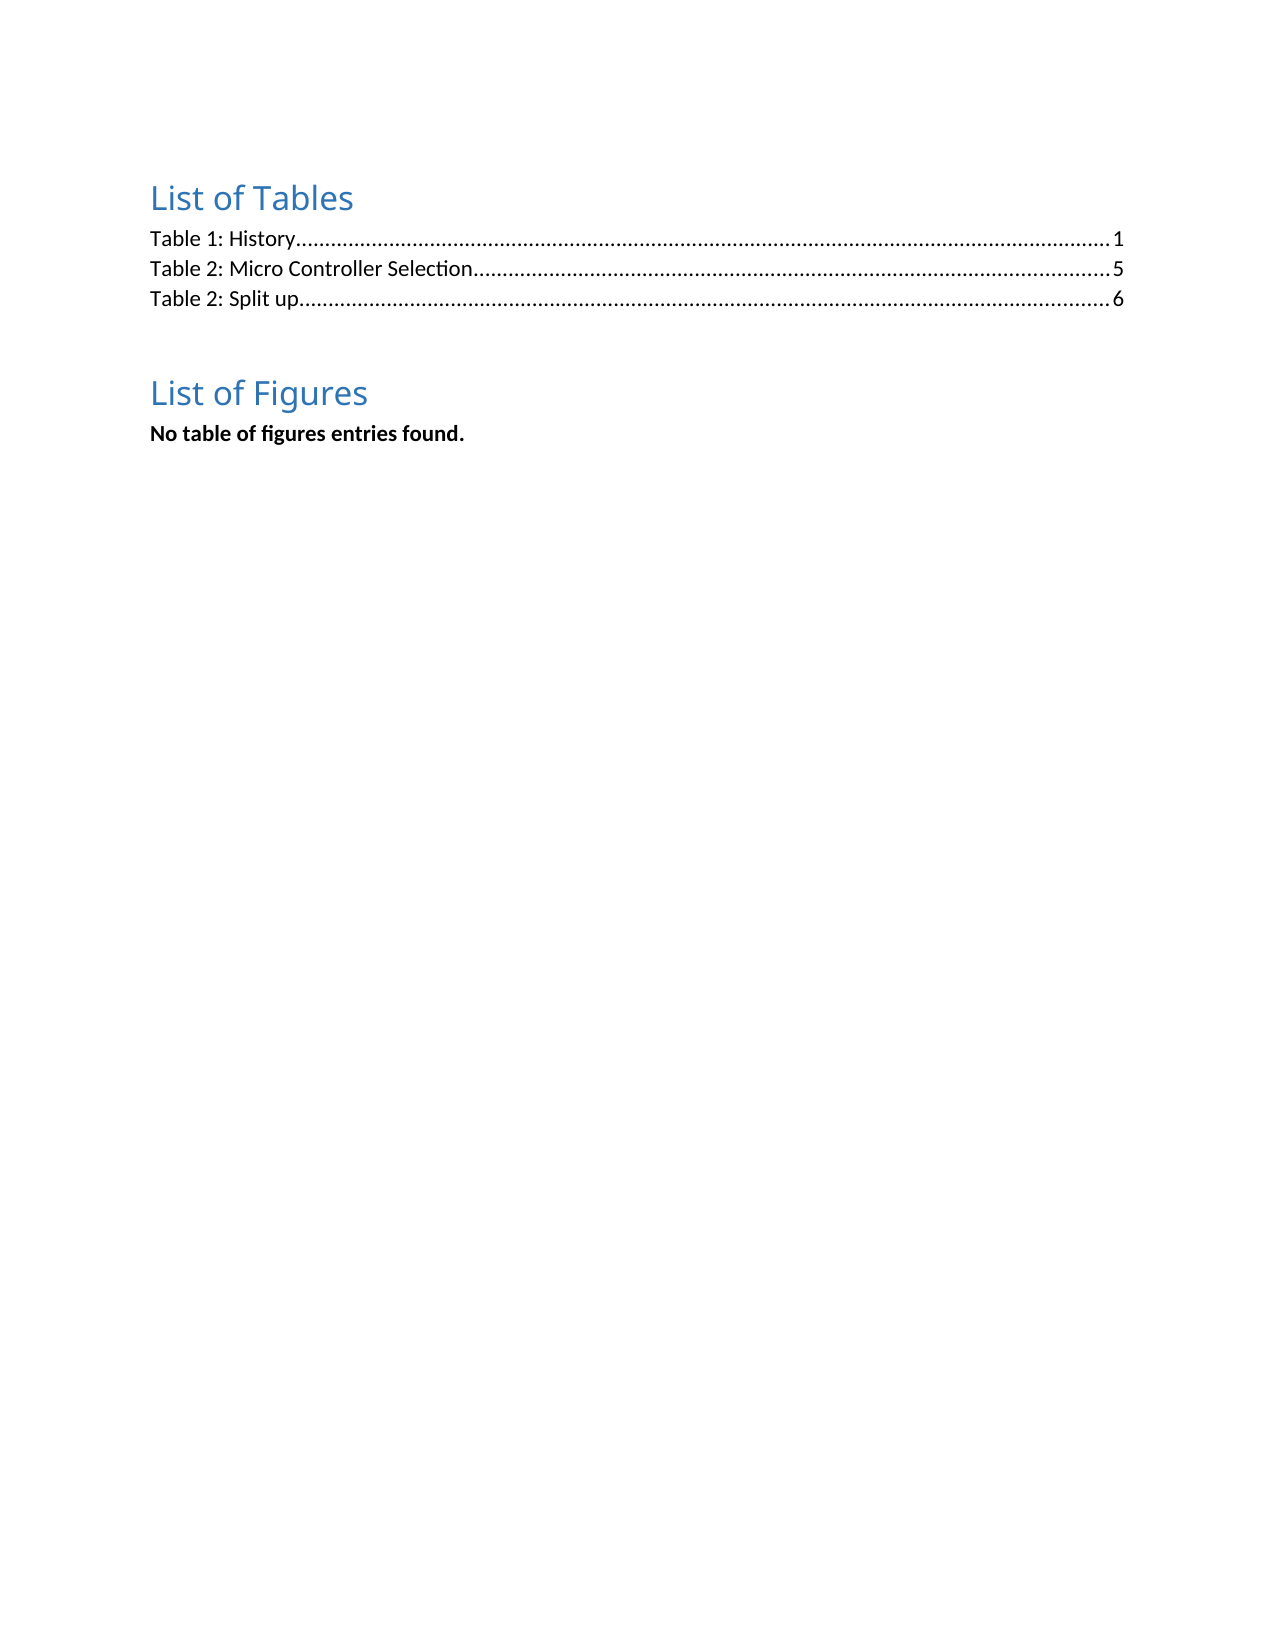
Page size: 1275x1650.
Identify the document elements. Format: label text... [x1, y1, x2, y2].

subtitle List of Tables [150, 175, 1125, 220]
subtitle List of Figures [150, 370, 1125, 415]
text Table 2: Micro Controller Selection 5 [150, 254, 1125, 282]
text Table 2: Split up 6 [150, 284, 1125, 312]
text Table 1: History 1 [150, 224, 1125, 252]
